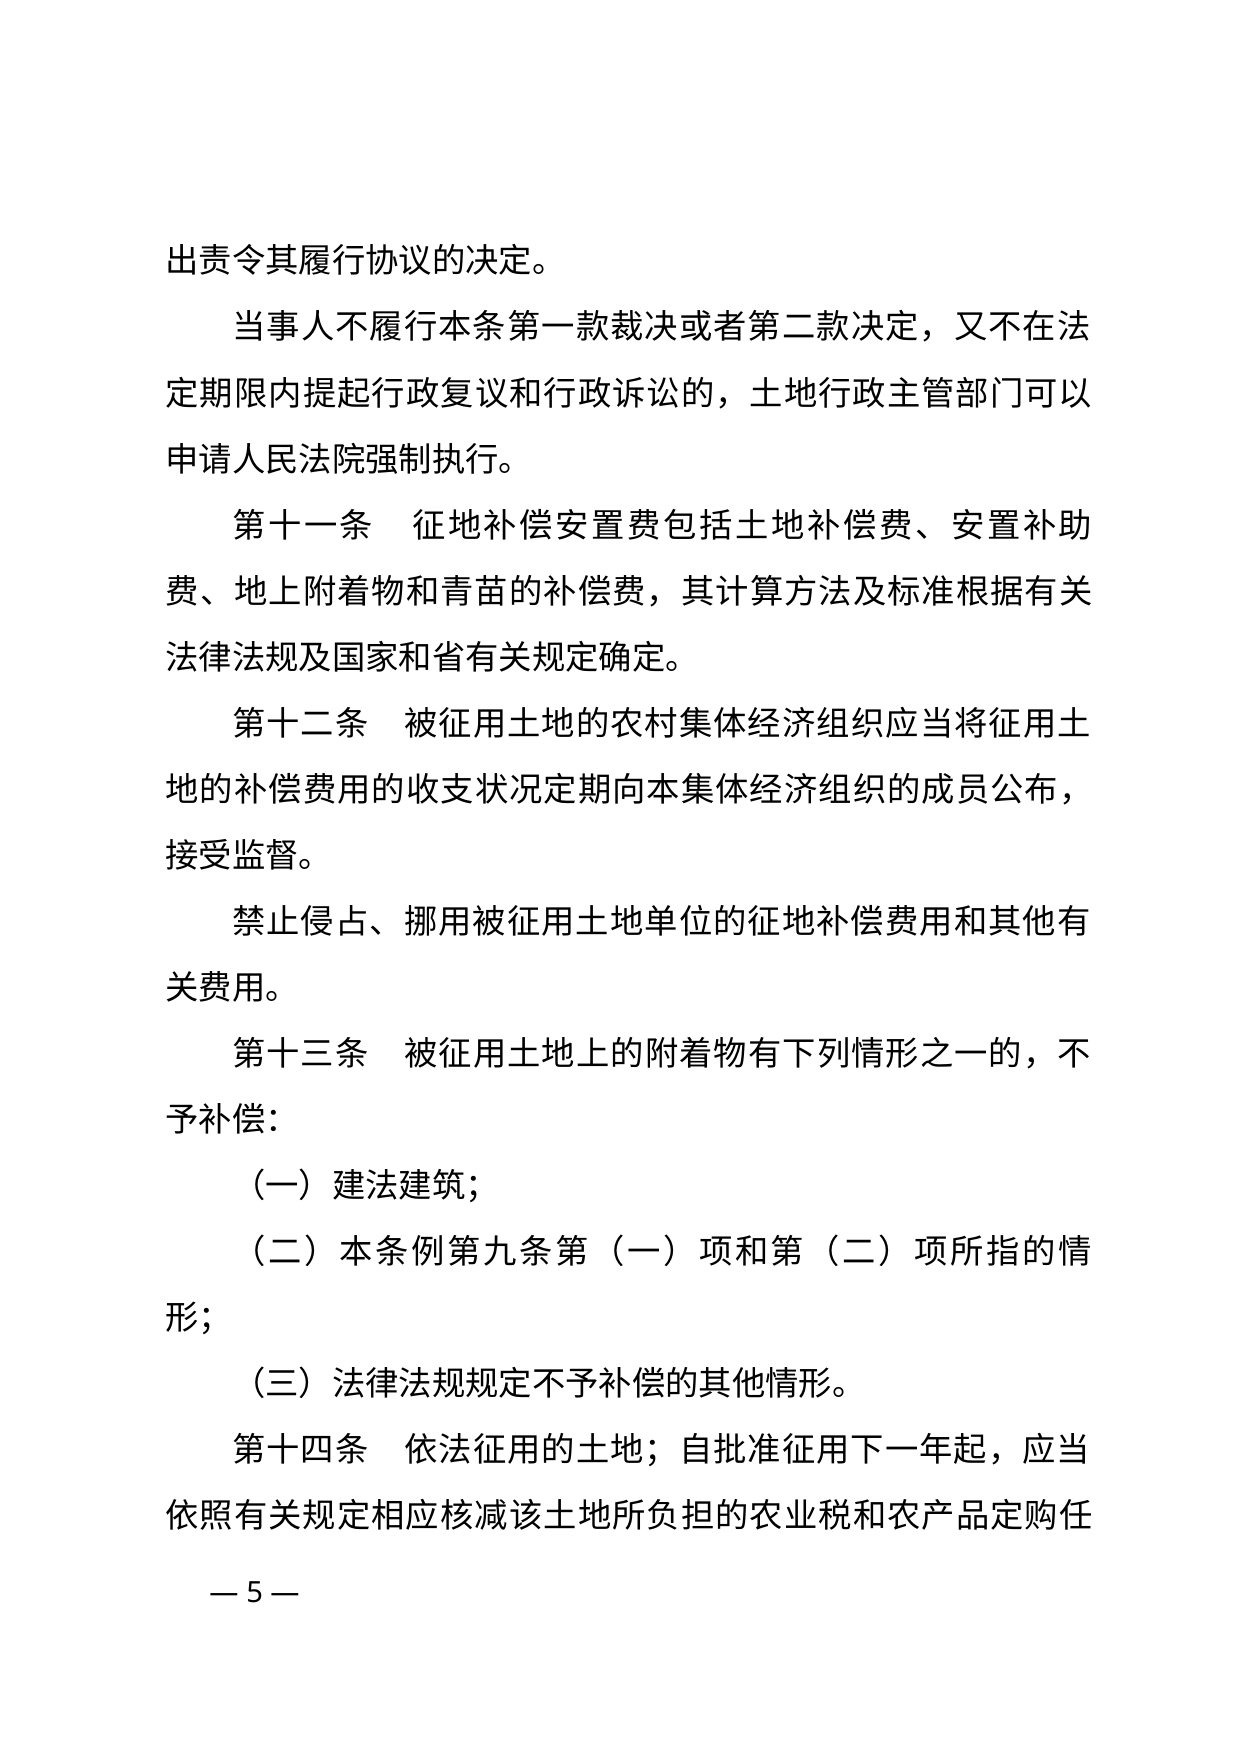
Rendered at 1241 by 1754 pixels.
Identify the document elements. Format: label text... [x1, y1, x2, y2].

text 第十三条 被征用土地上的附着物有下列情形之一的，不予补偿： [165, 1018, 1092, 1150]
text （一）建法建筑； [165, 1150, 1092, 1216]
text 当事人不履行本条第一款裁决或者第二款决定，又不在法定期限内提起行政复议和行政诉讼的，土地行政主管部门可以申请人民法院强制执行。 [165, 291, 1092, 489]
text 第十一条 征地补偿安置费包括土地补偿费、安置补助费、地上附着物和青苗的补偿费，其计算方法及标准根据有关法律法规及国家和省有关规定确定。 [165, 489, 1092, 688]
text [165, 1414, 1092, 1546]
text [165, 225, 1092, 291]
text （三）法律法规规定不予补偿的其他情形。 [165, 1348, 1092, 1414]
text 第十二条 被征用土地的农村集体经济组织应当将征用土地的补偿费用的收支状况定期向本集体经济组织的成员公布，接受监督。 [165, 688, 1092, 886]
text 禁止侵占、挪用被征用土地单位的征地补偿费用和其他有关费用。 [165, 886, 1092, 1018]
text （二）本条例第九条第（一）项和第（二）项所指的情形； [165, 1216, 1092, 1348]
